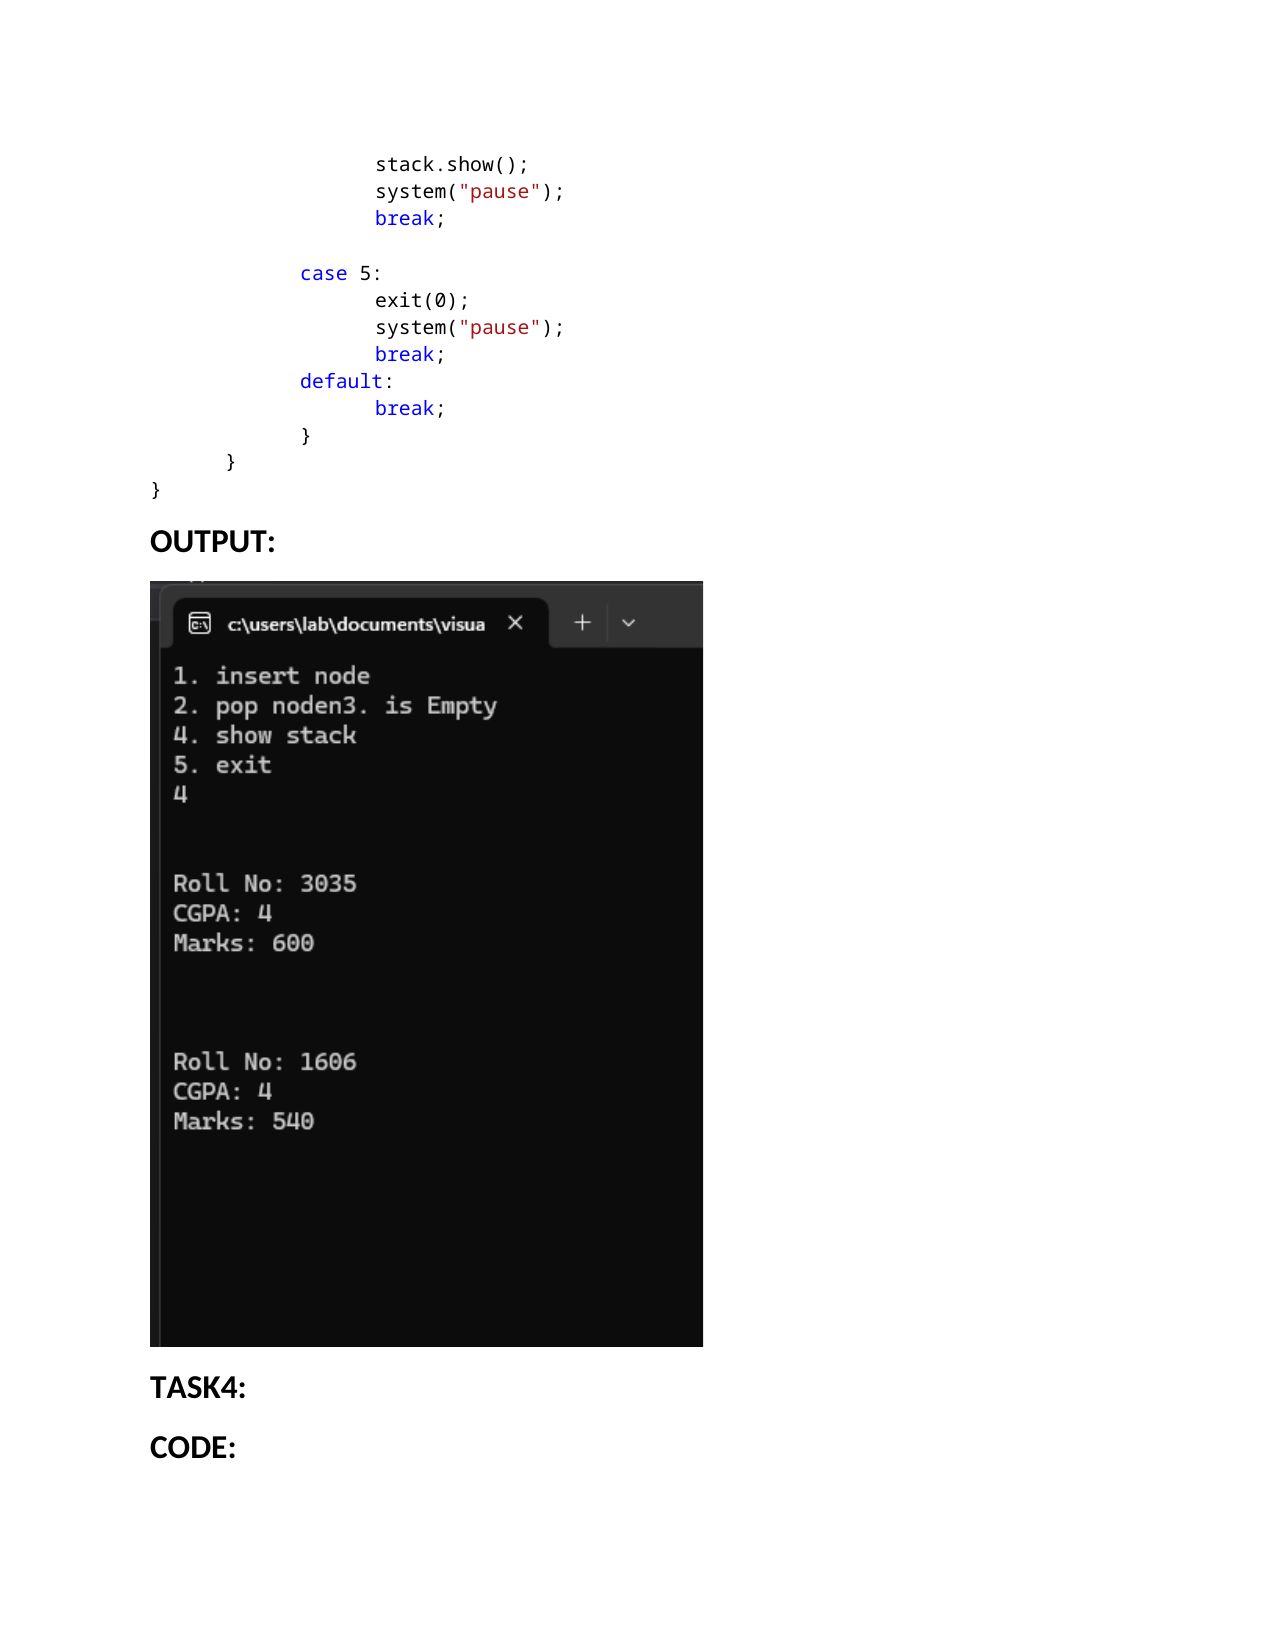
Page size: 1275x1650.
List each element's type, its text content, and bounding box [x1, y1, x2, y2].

text case 5: [150, 259, 1125, 286]
text TASK4: [150, 1366, 1125, 1406]
text } [150, 421, 1125, 448]
text CODE: [150, 1426, 1125, 1467]
text stack.show(); [150, 150, 1125, 177]
text default: [150, 367, 1125, 394]
text system("pause"); [150, 313, 1125, 340]
text system("pause"); [150, 177, 1125, 204]
text break; [150, 394, 1125, 421]
text } [150, 448, 1125, 475]
text exit(0); [150, 286, 1125, 313]
text break; [150, 340, 1125, 367]
picture [150, 581, 704, 1347]
text break; [150, 204, 1125, 231]
text } [150, 475, 1125, 502]
text OUTPUT: [150, 521, 1125, 561]
